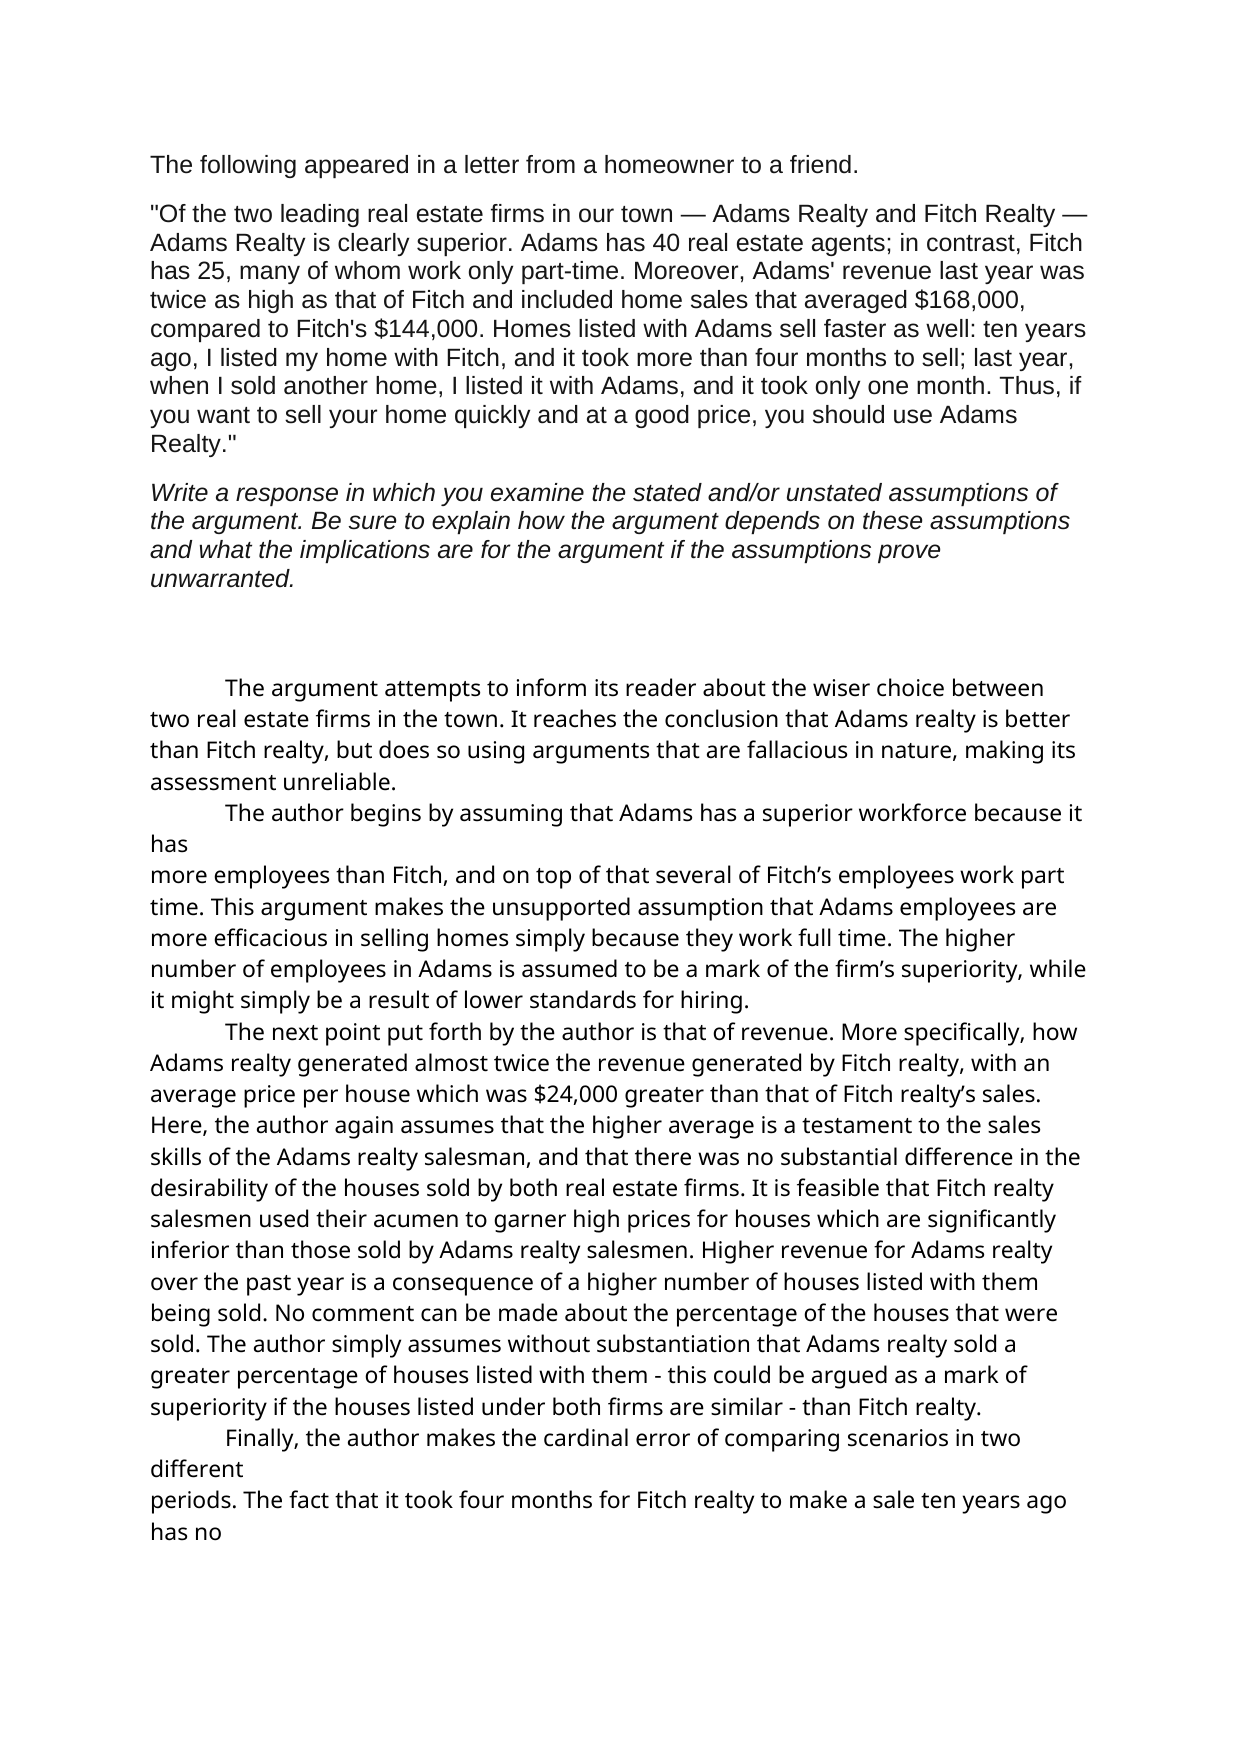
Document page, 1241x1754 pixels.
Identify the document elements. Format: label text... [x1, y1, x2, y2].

text The author begins by assuming that Adams has a superior workforce because it has [150, 797, 1090, 859]
text The following appeared in a letter from a homeowner to a friend. [150, 150, 1090, 179]
text The argument attempts to inform its reader about the wiser choice between two real estate firms in the town. It reaches the conclusion that Adams realty is better than Fitch realty, but does so using arguments that are fallacious in nature, making its assessment unreliable. [150, 672, 1090, 797]
text periods. The fact that it took four months for Fitch realty to make a sale ten years ago has no [150, 1484, 1090, 1547]
text "Of the two leading real estate firms in our town — Adams Realty and Fitch Realty — Adams Realty is clearly superior. Adams has 40 real estate agents; in contrast, Fitch has 25, many of whom work only part-time. Moreover, Adams' revenue last year was twice as high as that of Fitch and included home sales that averaged $168,000, compared to Fitch's $144,000. Homes listed with Adams sell faster as well: ten years ago, I listed my home with Fitch, and it took more than four months to sell; last year, when I sold another home, I listed it with Adams, and it took only one month. Thus, if you want to sell your home quickly and at a good price, you should use Adams Realty." [150, 199, 1090, 457]
text The next point put forth by the author is that of revenue. More specifically, how Adams realty generated almost twice the revenue generated by Fitch realty, with an average price per house which was $24,000 greater than that of Fitch realty’s sales. Here, the author again assumes that the higher average is a testament to the sales skills of the Adams realty salesman, and that there was no substantial difference in the desirability of the houses sold by both real estate firms. It is feasible that Fitch realty salesmen used their acumen to garner high prices for houses which are significantly inferior than those sold by Adams realty salesmen. Higher revenue for Adams realty over the past year is a consequence of a higher number of houses listed with them being sold. No comment can be made about the percentage of the houses that were sold. The author simply assumes without substantiation that Adams realty sold a greater percentage of houses listed with them - this could be argued as a mark of superiority if the houses listed under both firms are similar - than Fitch realty. [150, 1015, 1090, 1422]
text Finally, the author makes the cardinal error of comparing scenarios in two different [150, 1422, 1090, 1484]
text Write a response in which you examine the stated and/or unstated assumptions of the argument. Be sure to explain how the argument depends on these assumptions and what the implications are for the argument if the assumptions prove unwarranted. [150, 477, 1090, 592]
text more employees than Fitch, and on top of that several of Fitch’s employees work part time. This argument makes the unsupported assumption that Adams employees are more efficacious in selling homes simply because they work full time. The higher number of employees in Adams is assumed to be a mark of the firm’s superiority, while it might simply be a result of lower standards for hiring. [150, 859, 1090, 1015]
